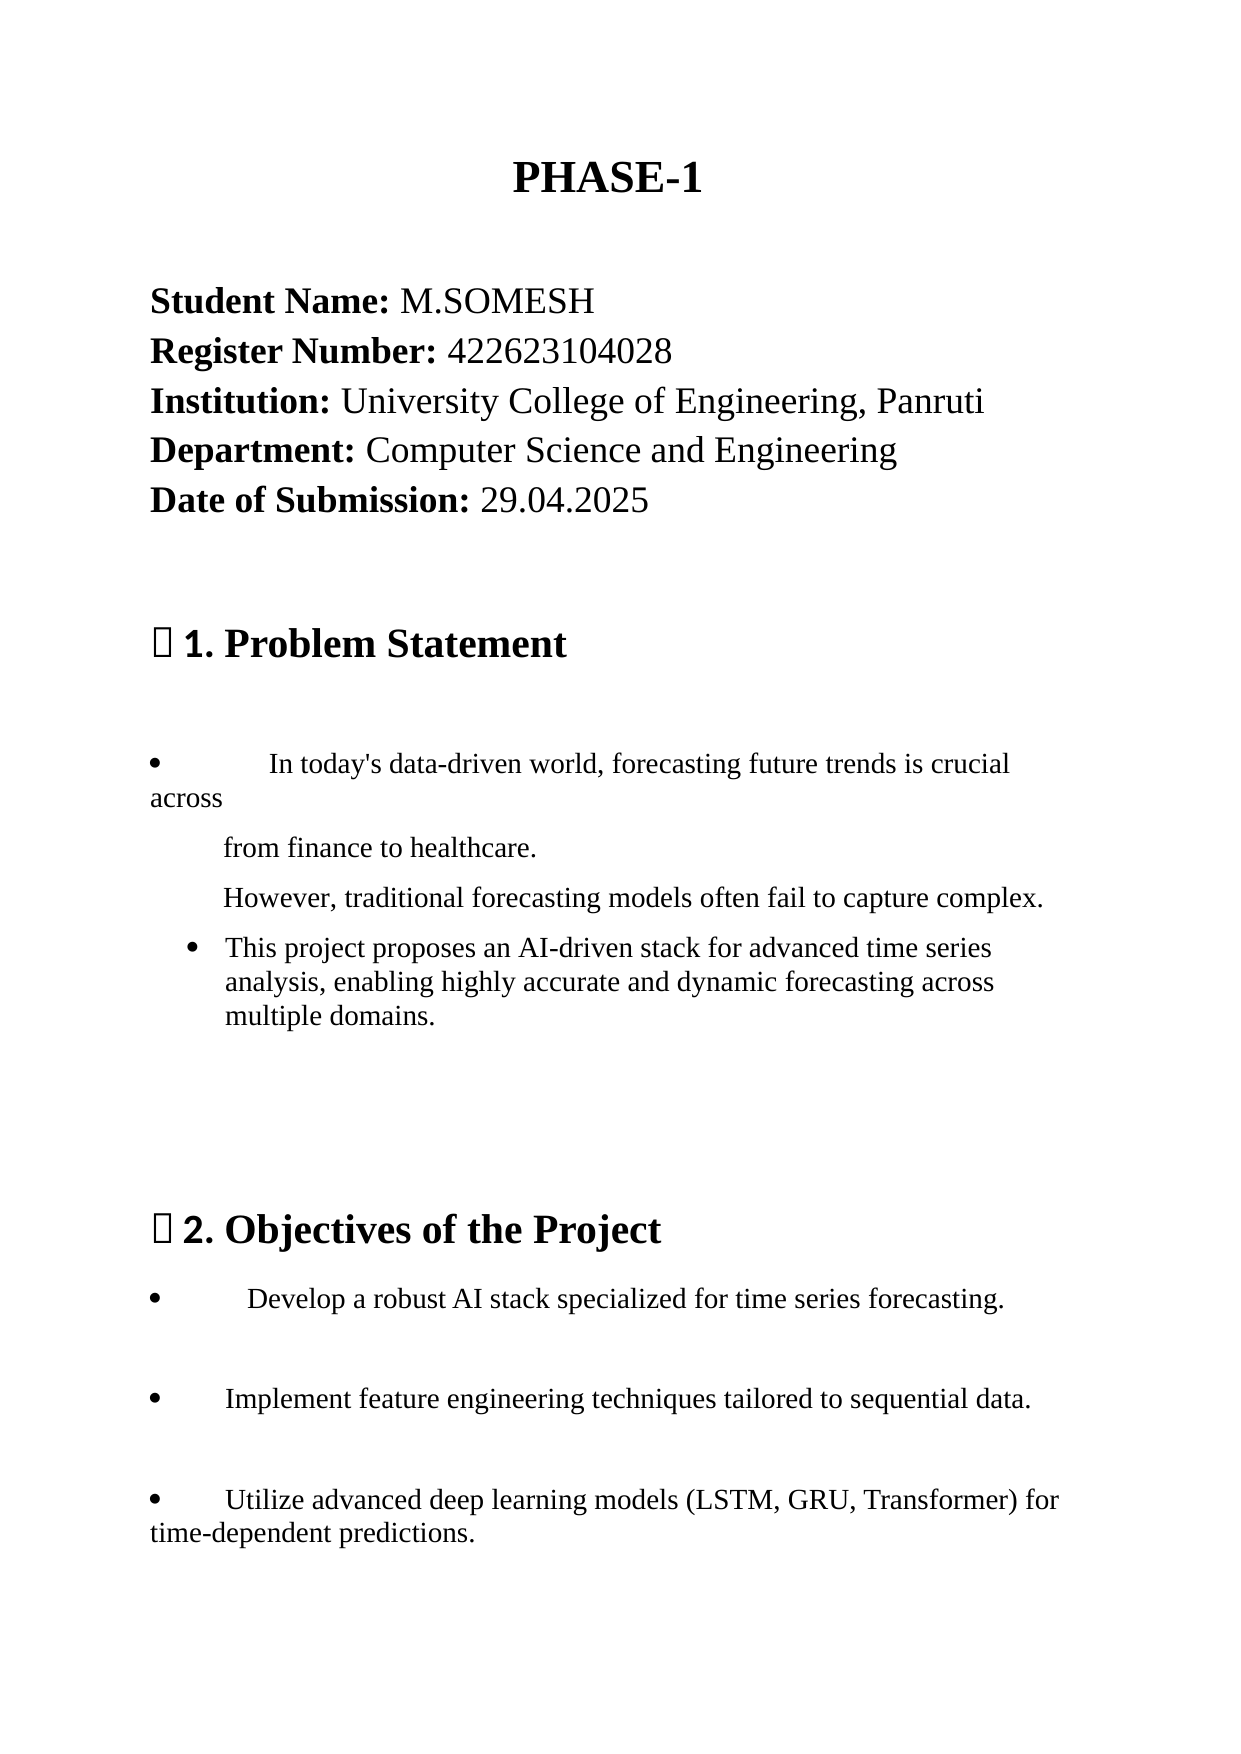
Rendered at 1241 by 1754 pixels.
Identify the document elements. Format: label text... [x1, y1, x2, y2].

list Utilize advanced deep learning models (LSTM, GRU, Transformer) for time-dependent predictions. [150, 1482, 1090, 1549]
list This project proposes an AI-driven stack for advanced time series analysis, enabling highly accurate and dynamic forecasting across multiple domains. [187, 931, 1090, 1031]
text PHASE-1 [150, 150, 1090, 203]
text 🧩 1. Problem Statement [150, 613, 1090, 669]
text However, traditional forecasting models often fail to capture complex. [150, 880, 1090, 914]
text from finance to healthcare. [150, 830, 1090, 864]
list Implement feature engineering techniques tailored to sequential data. [150, 1381, 1090, 1415]
list In today's data-driven world, forecasting future trends is crucial across [150, 746, 1090, 813]
text Student Name: M.SOMESH Register Number: 422623104028 Institution: University College of Engineering, Panruti Department: Computer Science and Engineering Date of Submission: 29.04.2025 [150, 279, 1090, 520]
list Develop a robust AI stack specialized for time series forecasting. [150, 1281, 1090, 1314]
text 🎯 2. Objectives of the Project [150, 1199, 1090, 1256]
